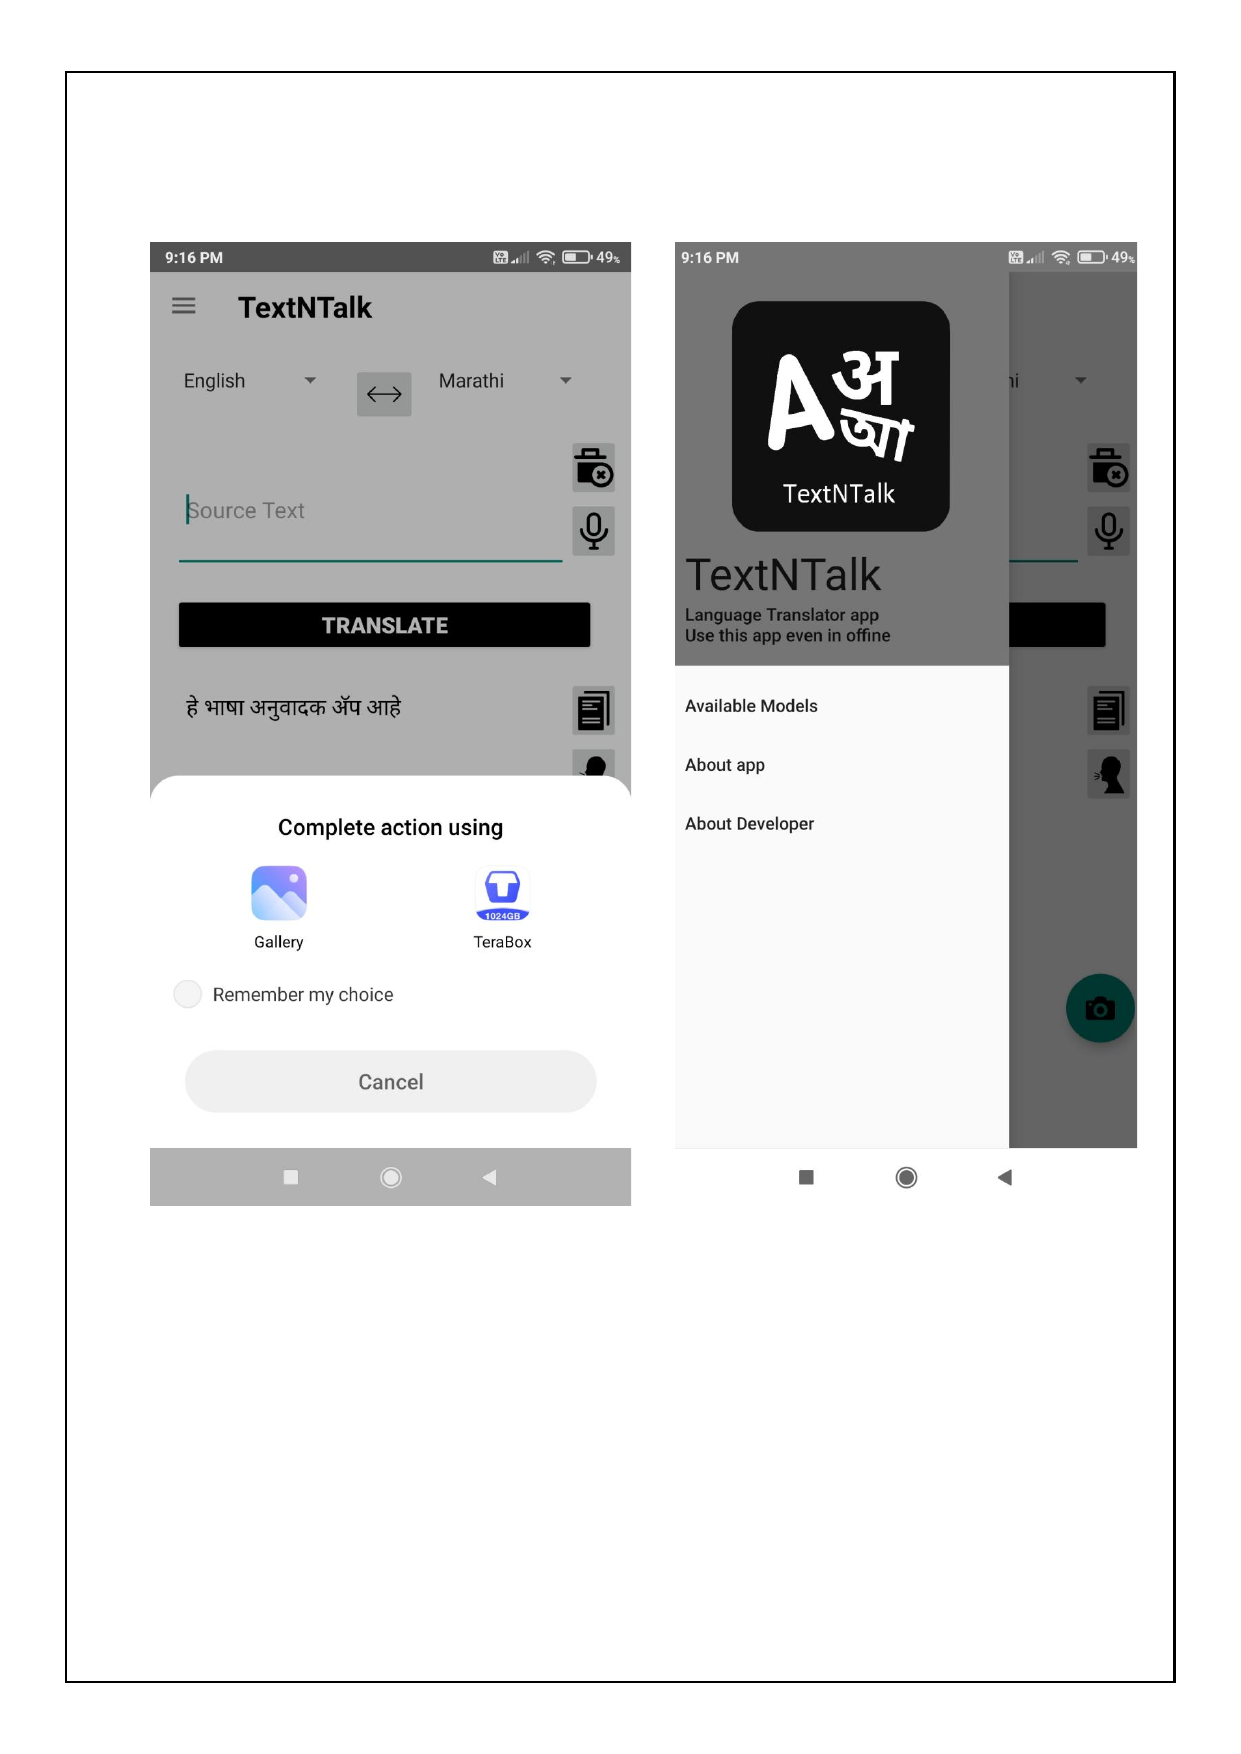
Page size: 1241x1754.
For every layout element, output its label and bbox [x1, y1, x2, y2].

picture [675, 242, 1138, 1206]
picture [150, 242, 632, 1206]
